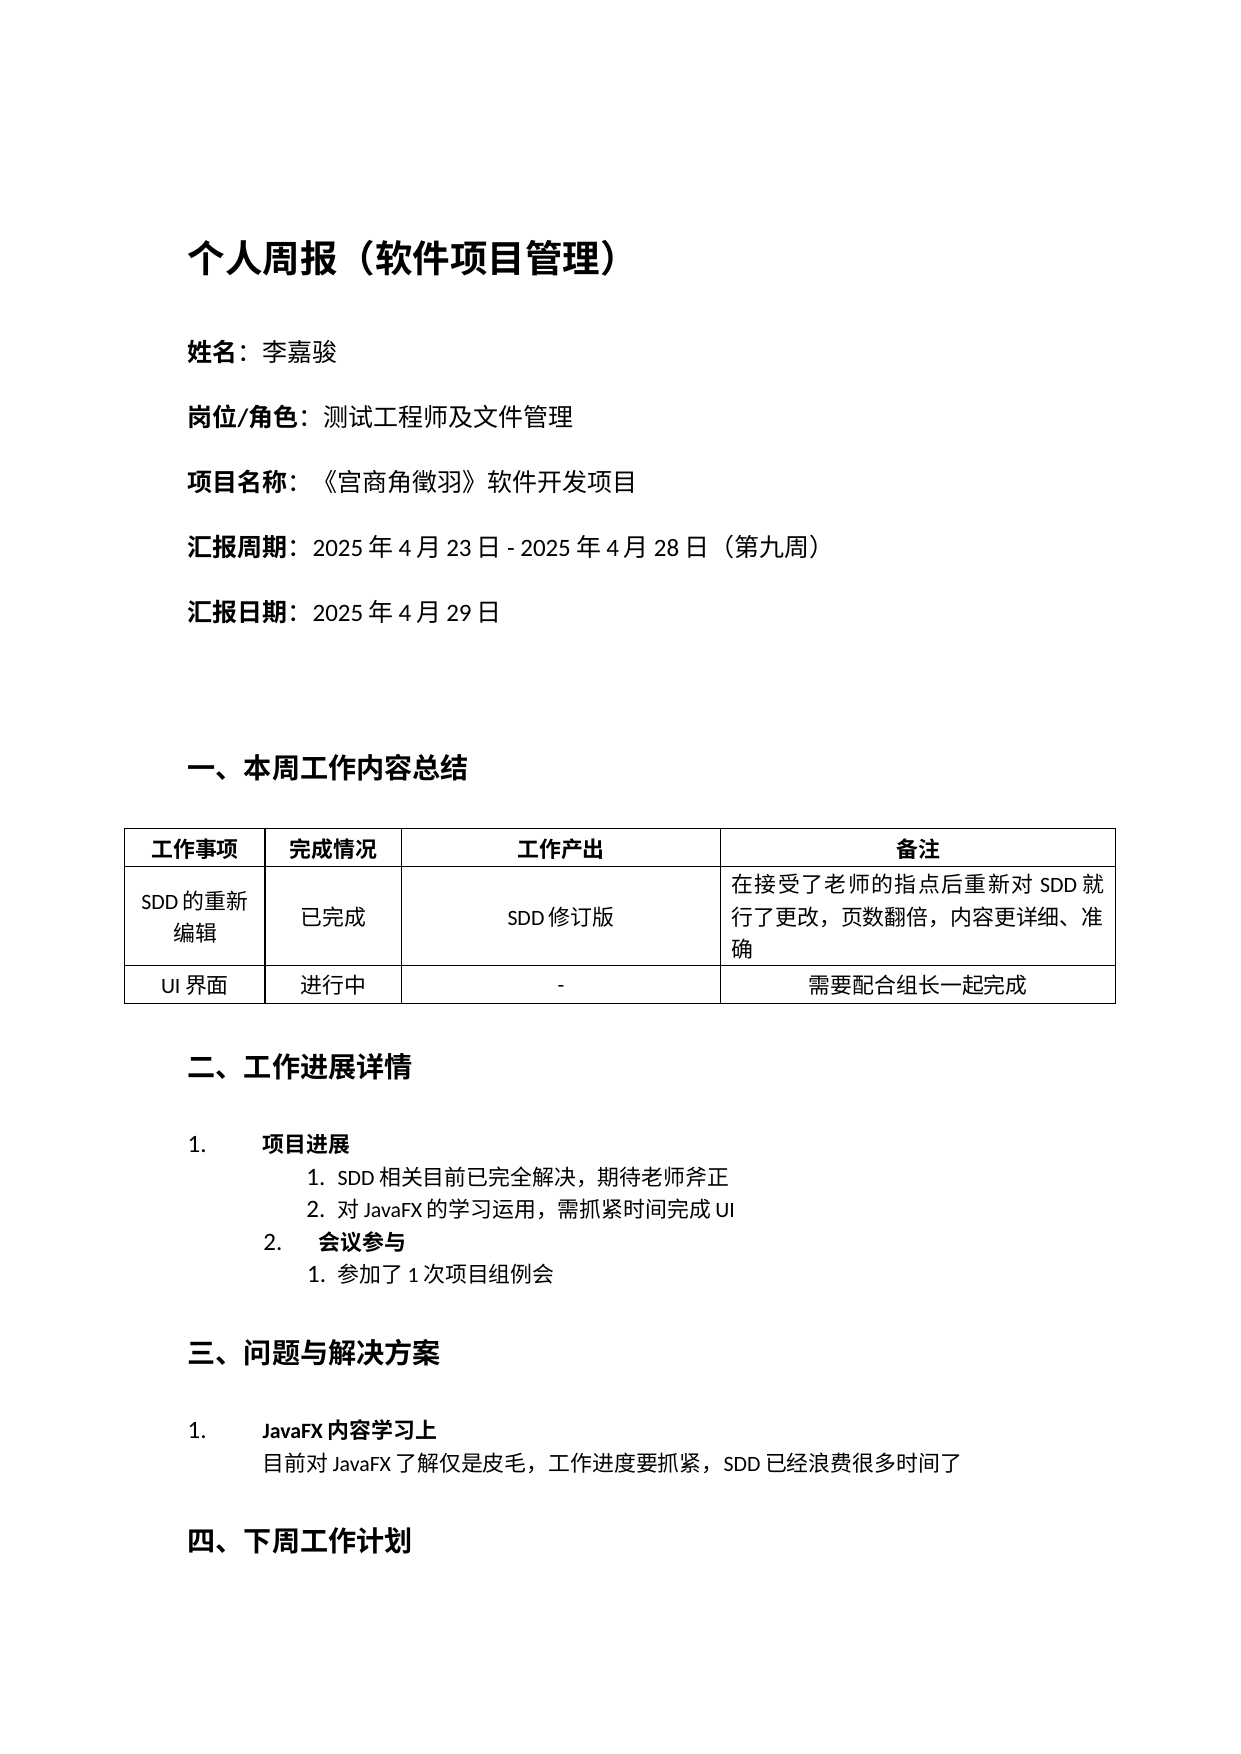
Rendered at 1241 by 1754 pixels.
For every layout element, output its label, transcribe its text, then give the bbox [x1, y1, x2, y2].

text 姓名：李嘉骏 岗位/角色：测试工程师及文件管理 项目名称：《宫商角徵羽》软件开发项目 汇报周期：2025年4月23日 - 2025年4月28日（第九周） 汇报日期：2025年4月29日 [187, 318, 1053, 643]
subtitle 本周工作内容总结 [187, 734, 1053, 799]
subtitle 二、工作进展详情 [187, 1033, 1053, 1098]
list SDD相关目前已完全解决，期待老师斧正 [306, 1159, 1053, 1192]
table_header 工作产出 [402, 829, 720, 866]
list 参加了1次项目组例会 [307, 1257, 1053, 1289]
subtitle 三、问题与解决方案 [187, 1319, 1053, 1384]
subtitle 四、下周工作计划 [187, 1507, 1053, 1572]
list 项目进展 [187, 1127, 1053, 1159]
table_header 完成情况 [266, 829, 401, 866]
table_cell SDD修订版 [402, 867, 720, 964]
list 对JavaFX的学习运用，需抓紧时间完成UI [306, 1192, 1053, 1224]
table_cell UI界面 [125, 966, 264, 1003]
table_cell 在接受了老师的指点后重新对SDD就行了更改，页数翻倍，内容更详细、准确 [721, 867, 1115, 964]
table_cell 已完成 [266, 867, 401, 964]
table_cell 进行中 [266, 966, 401, 1003]
list 目前对JavaFX了解仅是皮毛，工作进度要抓紧，SDD已经浪费很多时间了 [262, 1445, 1053, 1478]
table_cell 需要配合组长一起完成 [721, 966, 1115, 1003]
table_cell - [402, 966, 720, 1003]
table_header 工作事项 [125, 829, 264, 866]
list 会议参与 [263, 1224, 1053, 1257]
subtitle 个人周报（软件项目管理） [187, 224, 1053, 289]
table_cell SDD的重新编辑 [125, 867, 264, 964]
table_header 备注 [721, 829, 1115, 866]
list JavaFX内容学习上 [187, 1413, 1053, 1445]
